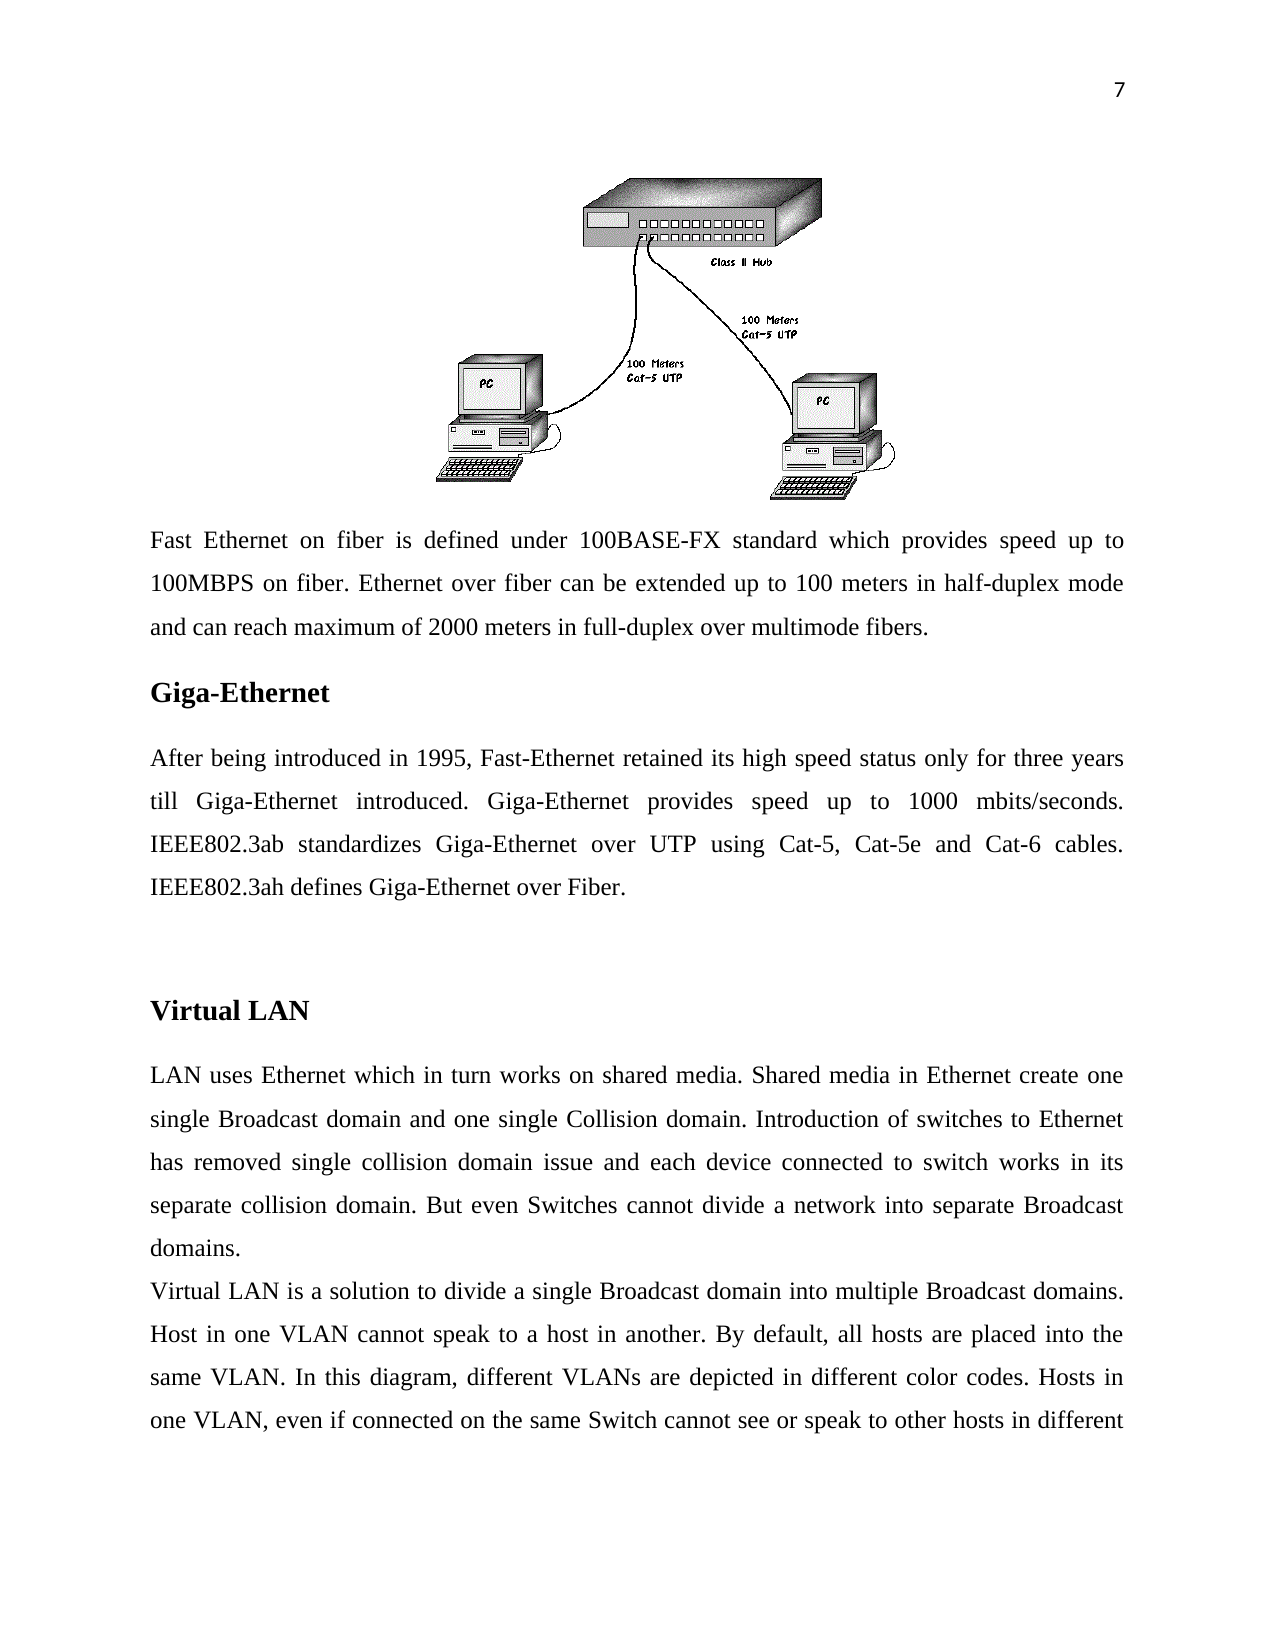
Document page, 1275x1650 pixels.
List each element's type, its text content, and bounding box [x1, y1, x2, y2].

text Giga-Ethernet [150, 676, 1125, 709]
text After being introduced in 1995, Fast-Ethernet retained its high speed status only for three years till Giga-Ethernet introduced. Giga-Ethernet provides speed up to 1000 mbits/seconds. IEEE802.3ab standardizes Giga-Ethernet over UTP using Cat-5, Cat-5e and Cat-6 cables. IEEE802.3ah defines Giga-Ethernet over Fiber. [150, 743, 1125, 901]
text LAN uses Ethernet which in turn works on shared media. Shared media in Ethernet create one single Broadcast domain and one single Collision domain. Introduction of switches to Ethernet has removed single collision domain issue and each device connected to switch works in its separate collision domain. But even Switches cannot divide a network into separate Broadcast domains. [150, 1061, 1125, 1262]
picture [418, 150, 904, 511]
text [150, 1276, 1125, 1434]
text Virtual LAN [150, 993, 1125, 1027]
text Fast Ethernet on fiber is defined under 100BASE-FX standard which provides speed up to 100MBPS on fiber. Ethernet over fiber can be extended up to 100 meters in half-duplex mode and can reach maximum of 2000 meters in full-duplex over multimode fibers. [150, 525, 1125, 640]
